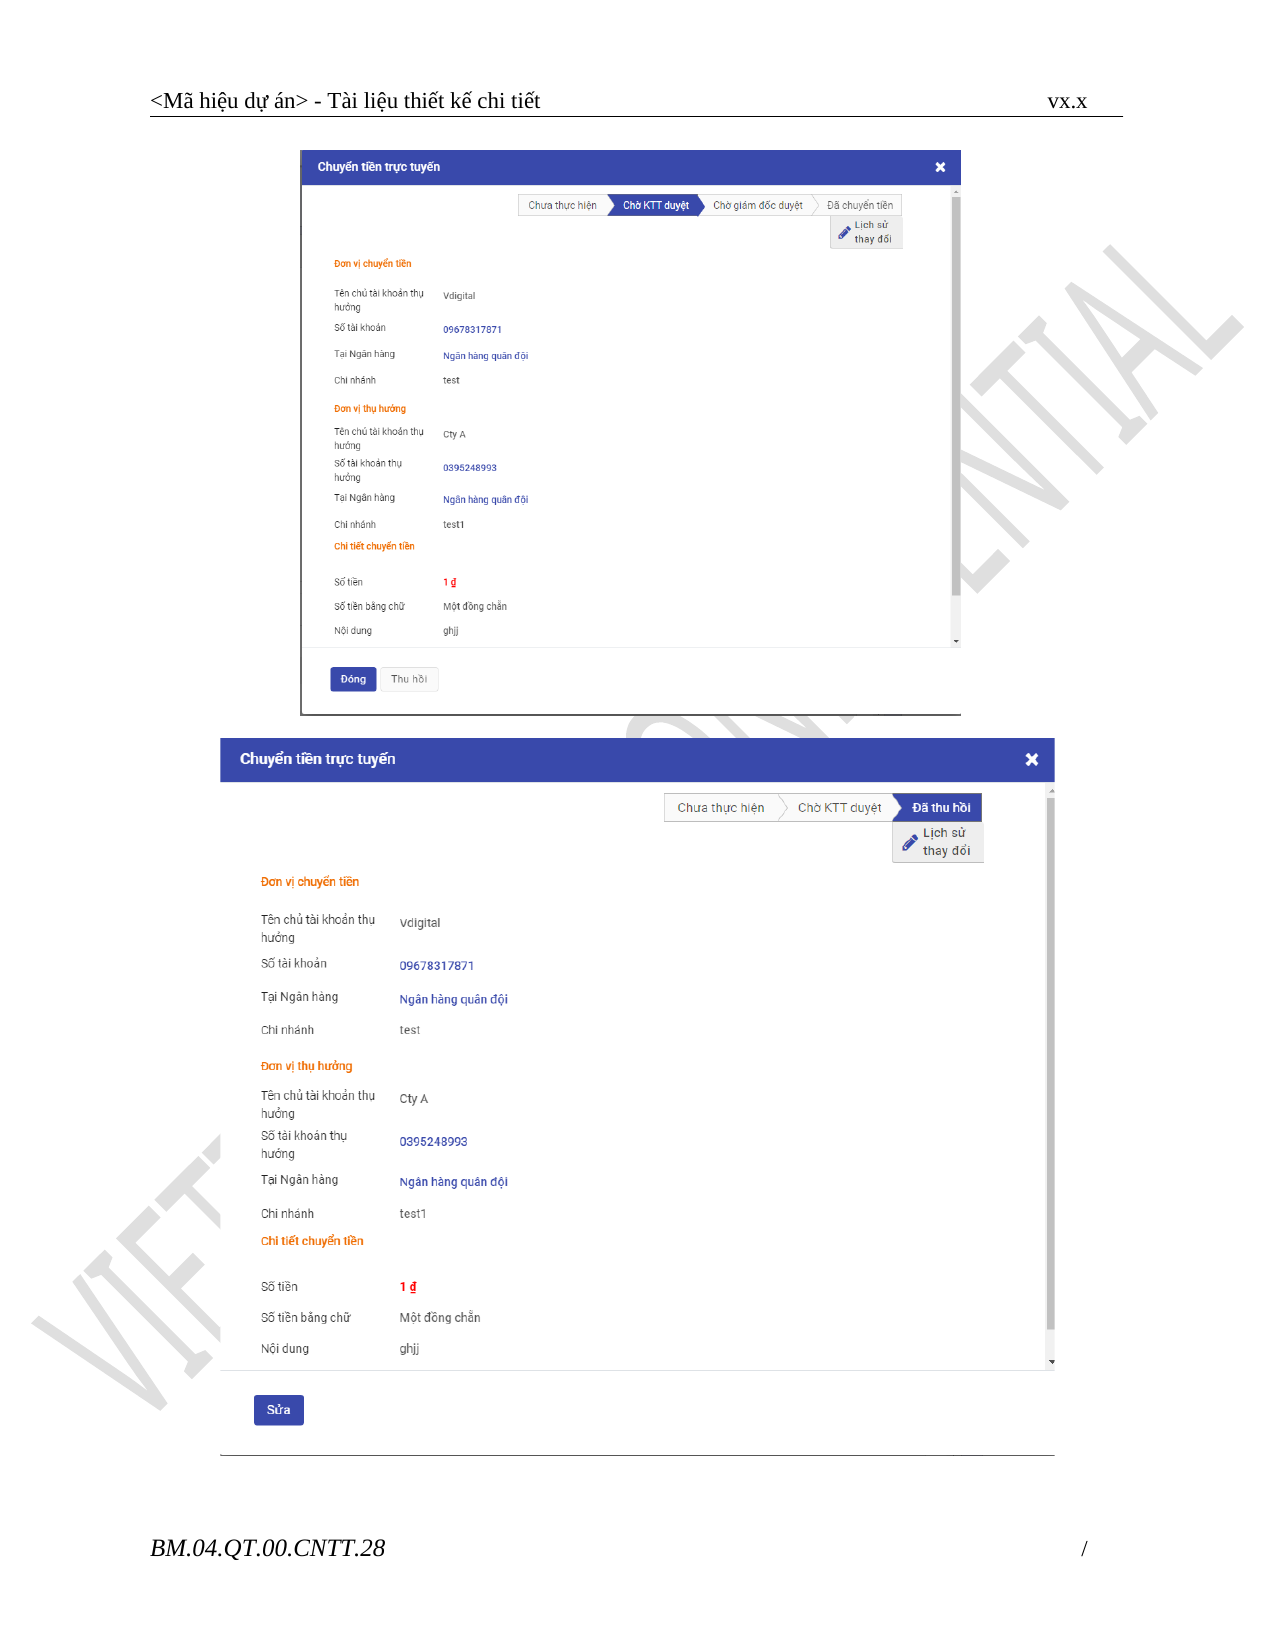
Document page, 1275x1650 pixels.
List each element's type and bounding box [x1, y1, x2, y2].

picture [220, 738, 1055, 1456]
picture [300, 150, 961, 716]
